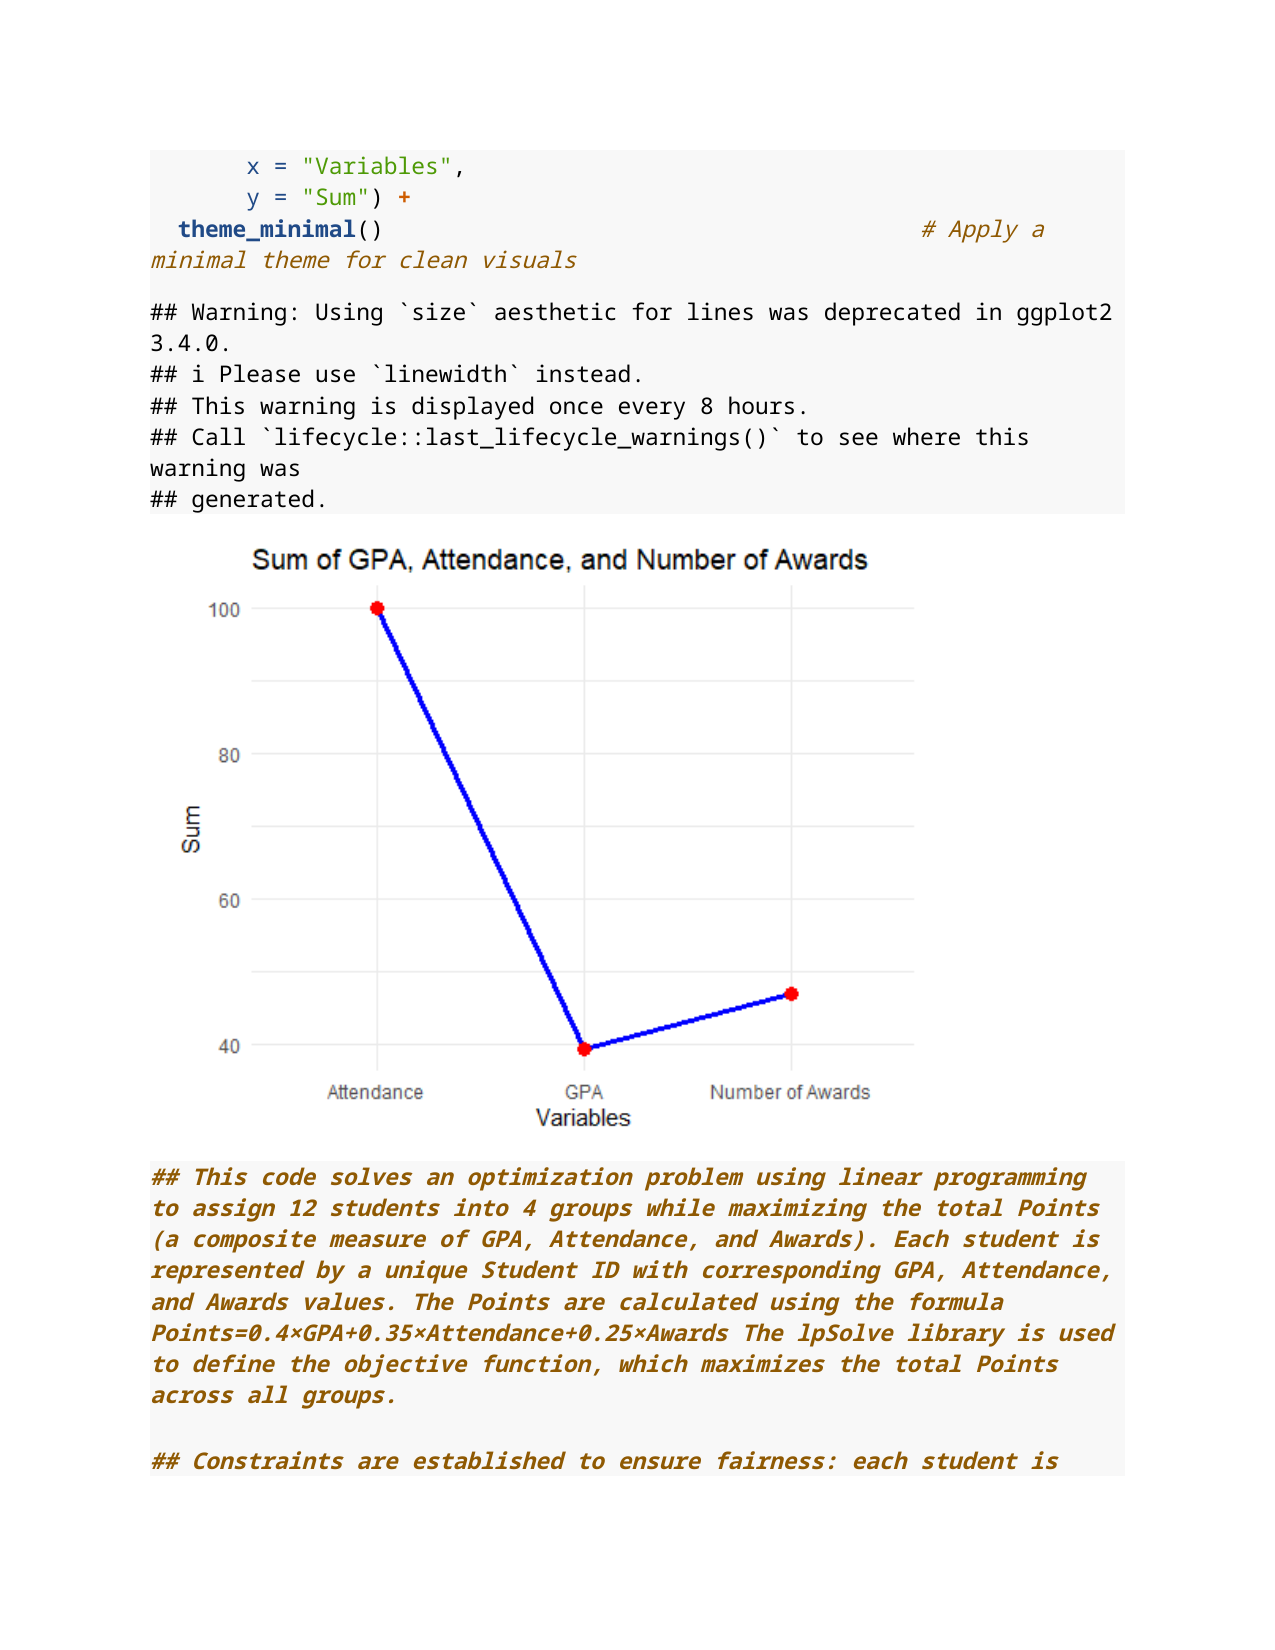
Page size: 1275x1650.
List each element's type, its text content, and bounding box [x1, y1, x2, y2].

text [150, 1161, 1125, 1476]
picture [168, 535, 927, 1142]
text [150, 150, 1125, 275]
text ## Warning: Using `size` aesthetic for lines was deprecated in ggplot2 3.4.0. ## ℹ Please use `linewidth` instead. ## This warning is displayed once every 8 hours. ## Call `lifecycle::last_lifecycle_warnings()` to see where this warning was ## generated. [150, 296, 1125, 514]
